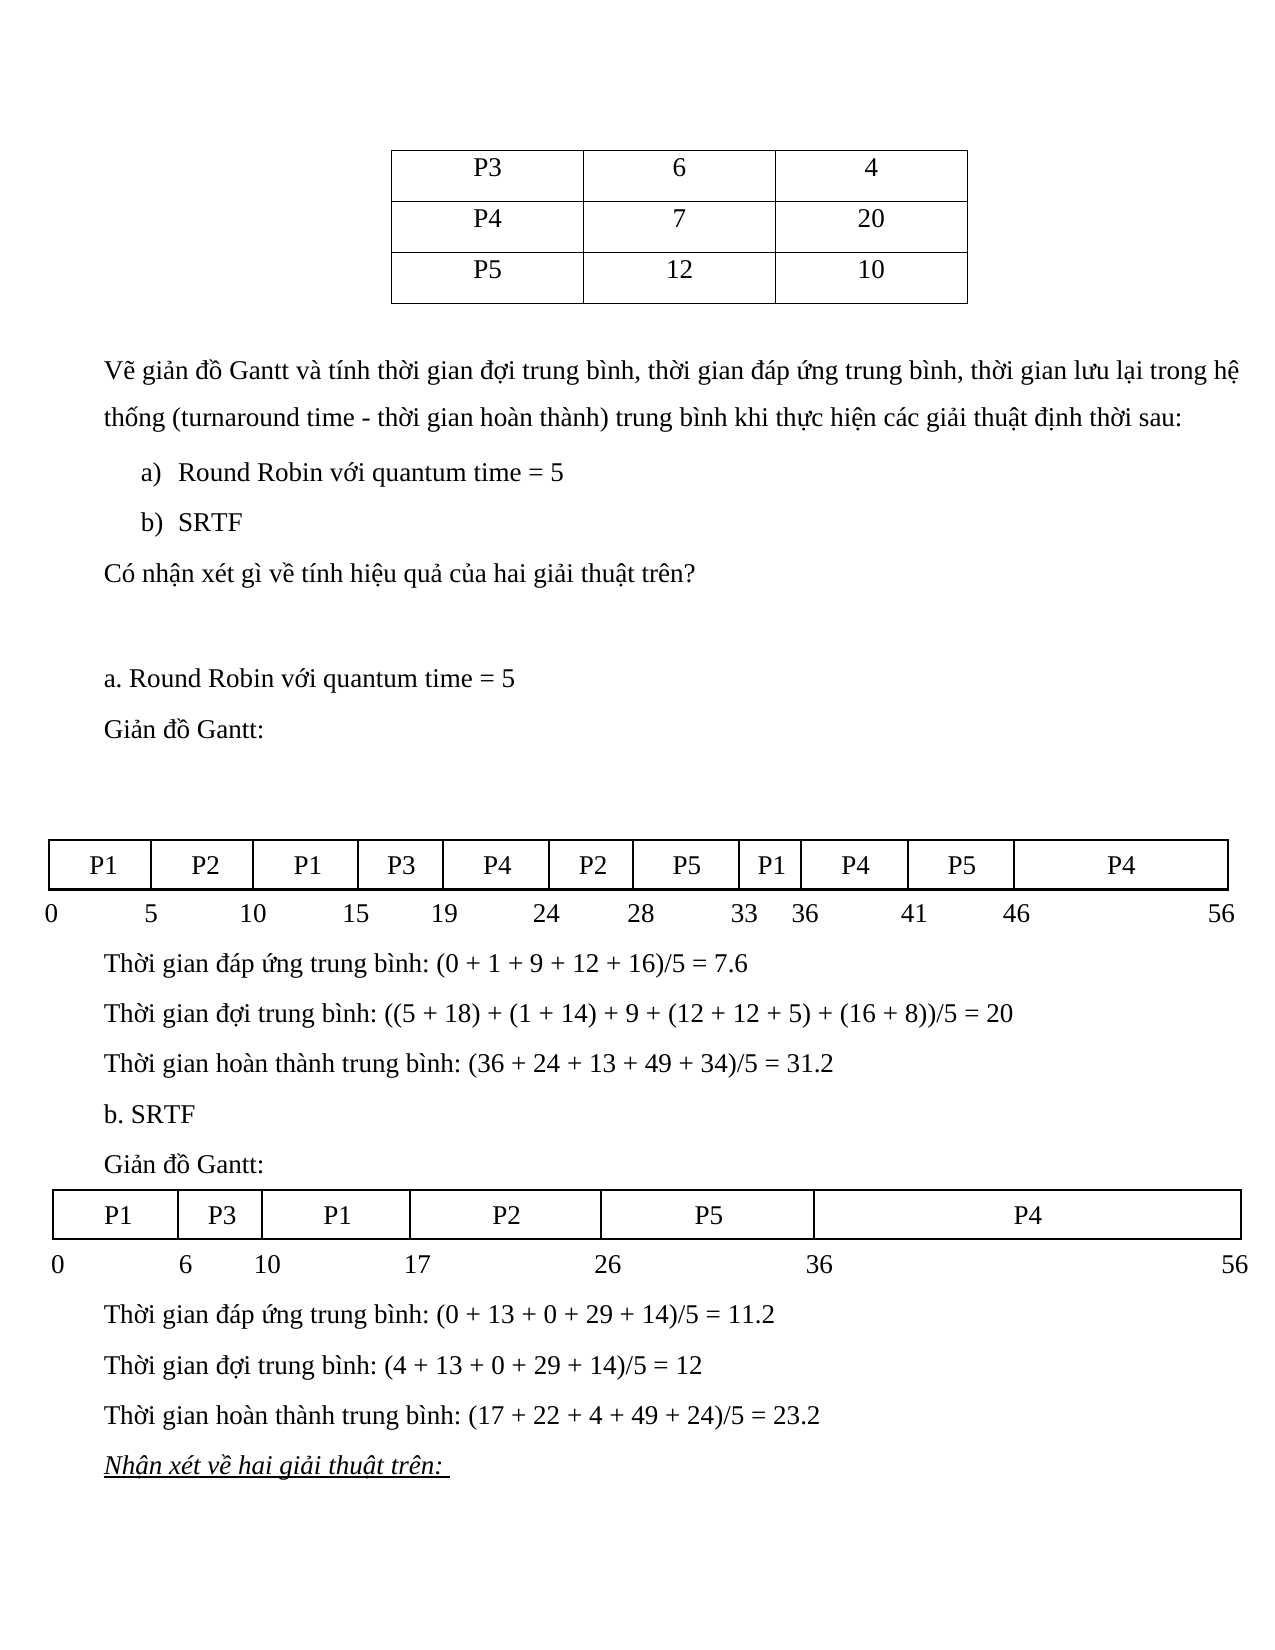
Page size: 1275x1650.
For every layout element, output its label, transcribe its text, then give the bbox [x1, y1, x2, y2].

table_cell P3 [392, 151, 583, 201]
text a. Round Robin với quantum time = 5 [103, 663, 1255, 694]
table_cell P4 [392, 202, 583, 252]
list SRTF [141, 507, 1255, 538]
text Giản đồ Gantt: [103, 1148, 1255, 1179]
list Round Robin với quantum time = 5 [141, 456, 1255, 487]
text Có nhận xét gì về tính hiệu quả của hai giải thuật trên? [103, 557, 1255, 588]
text Thời gian đáp ứng trung bình: (0 + 1 + 9 + 12 + 16)/5 = 7.6 [103, 947, 1255, 978]
table_cell 10 [776, 253, 967, 303]
table_cell 12 [584, 253, 775, 303]
text Thời gian hoàn thành trung bình: (36 + 24 + 13 + 49 + 34)/5 = 31.2 [103, 1048, 1255, 1079]
text Vẽ giản đồ Gantt và tính thời gian đợi trung bình, thời gian đáp ứng trung bình, thời gian lưu lại trong hệ thống (turnaround time - thời gian hoàn thành) trung bình khi thực hiện các giải thuật định thời sau: [103, 354, 1255, 432]
text 0 6 10 17 26 36 56 [44, 1248, 1255, 1279]
text Thời gian đợi trung bình: ((5 + 18) + (1 + 14) + 9 + (12 + 12 + 5) + (16 + 8))/5 = 20 [103, 997, 1255, 1028]
table_cell 4 [776, 151, 967, 201]
text Giản đồ Gantt: [103, 713, 1255, 744]
text Thời gian đợi trung bình: (4 + 13 + 0 + 29 + 14)/5 = 12 [103, 1349, 1255, 1380]
table_cell 7 [584, 202, 775, 252]
table_cell P5 [392, 253, 583, 303]
table_cell 6 [584, 151, 775, 201]
text Thời gian đáp ứng trung bình: (0 + 13 + 0 + 29 + 14)/5 = 11.2 [103, 1299, 1255, 1330]
text Thời gian hoàn thành trung bình: (17 + 22 + 4 + 49 + 24)/5 = 23.2 [103, 1399, 1255, 1430]
text Nhận xét về hai giải thuật trên: [103, 1449, 1255, 1480]
text b. SRTF [103, 1098, 1255, 1129]
table_cell 20 [776, 202, 967, 252]
text 0 5 10 15 19 24 28 33 36 41 46 56 [44, 897, 1255, 928]
